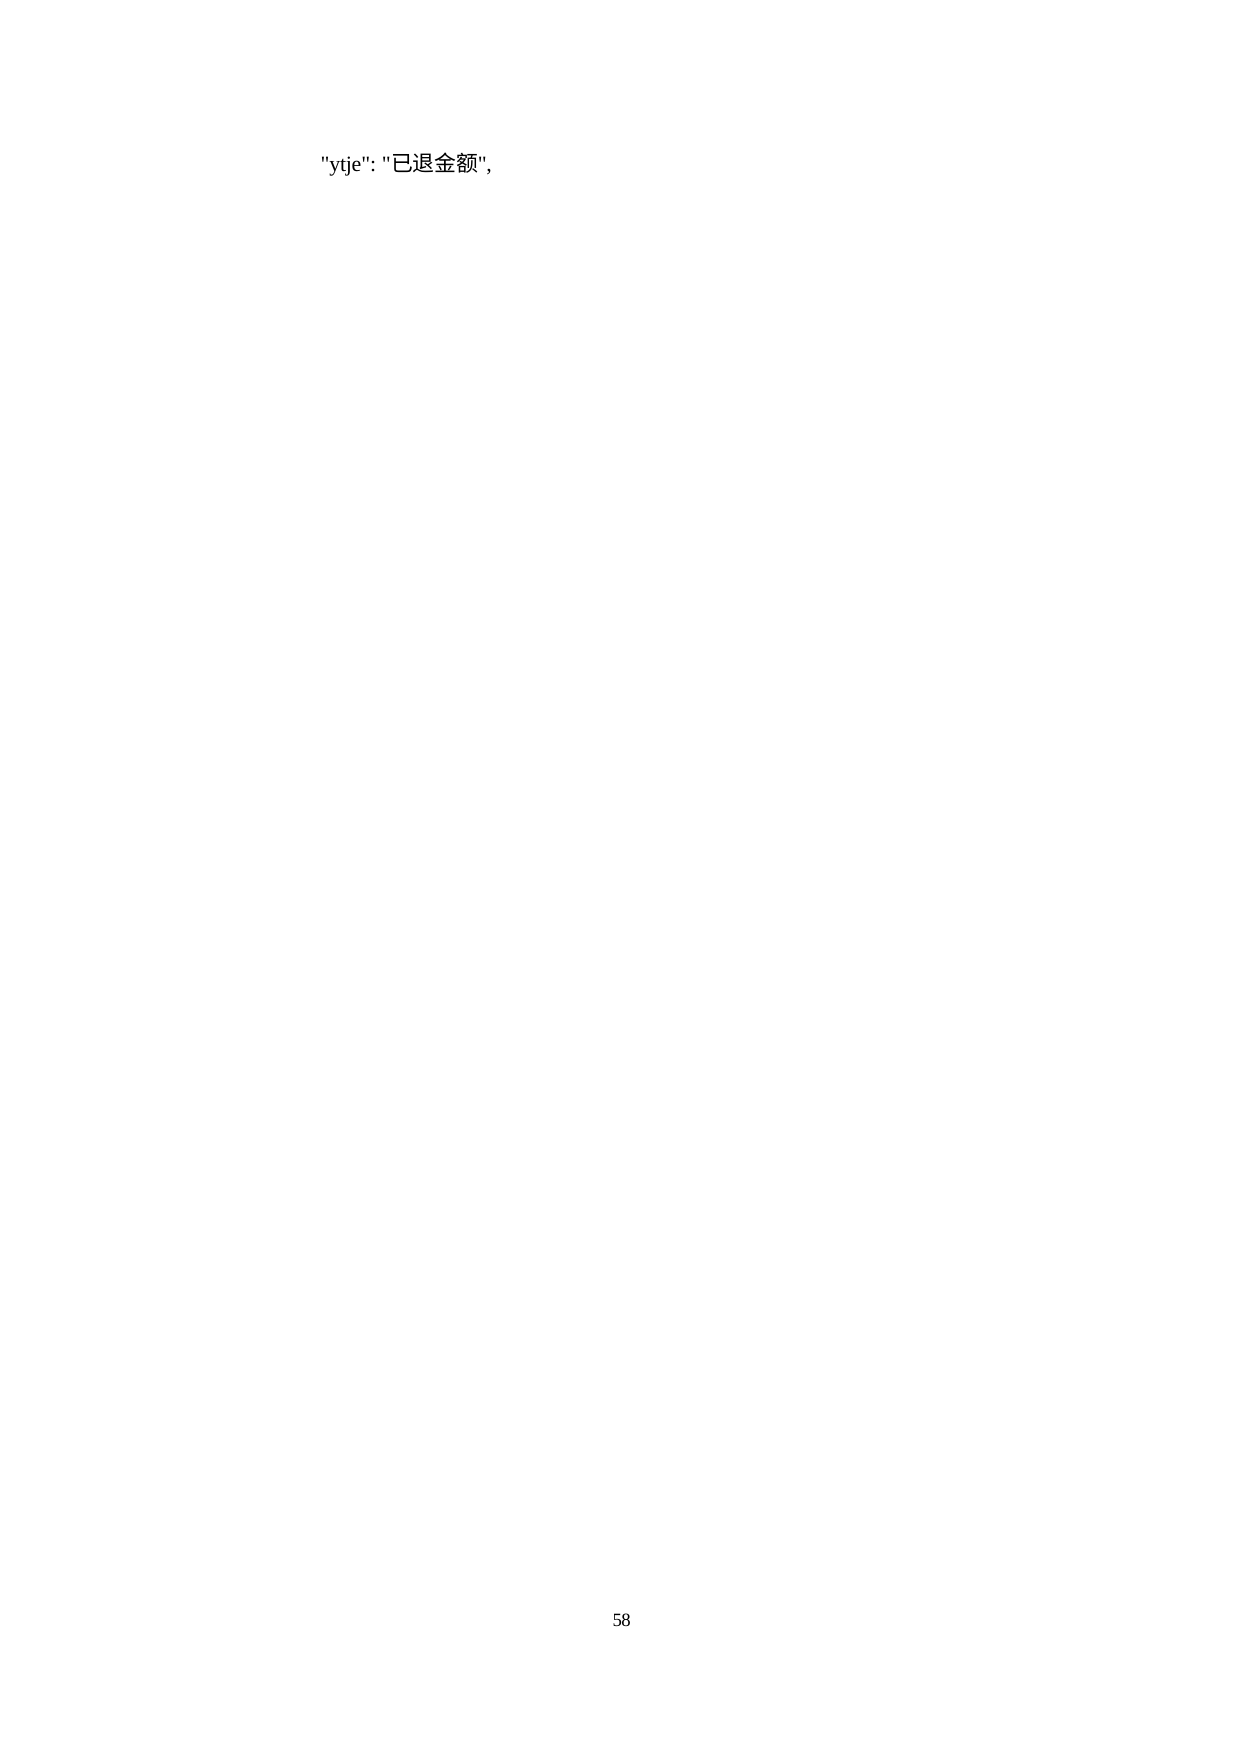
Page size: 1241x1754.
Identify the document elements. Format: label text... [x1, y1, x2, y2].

text "ytje": "已退金额", [320, 146, 1090, 177]
